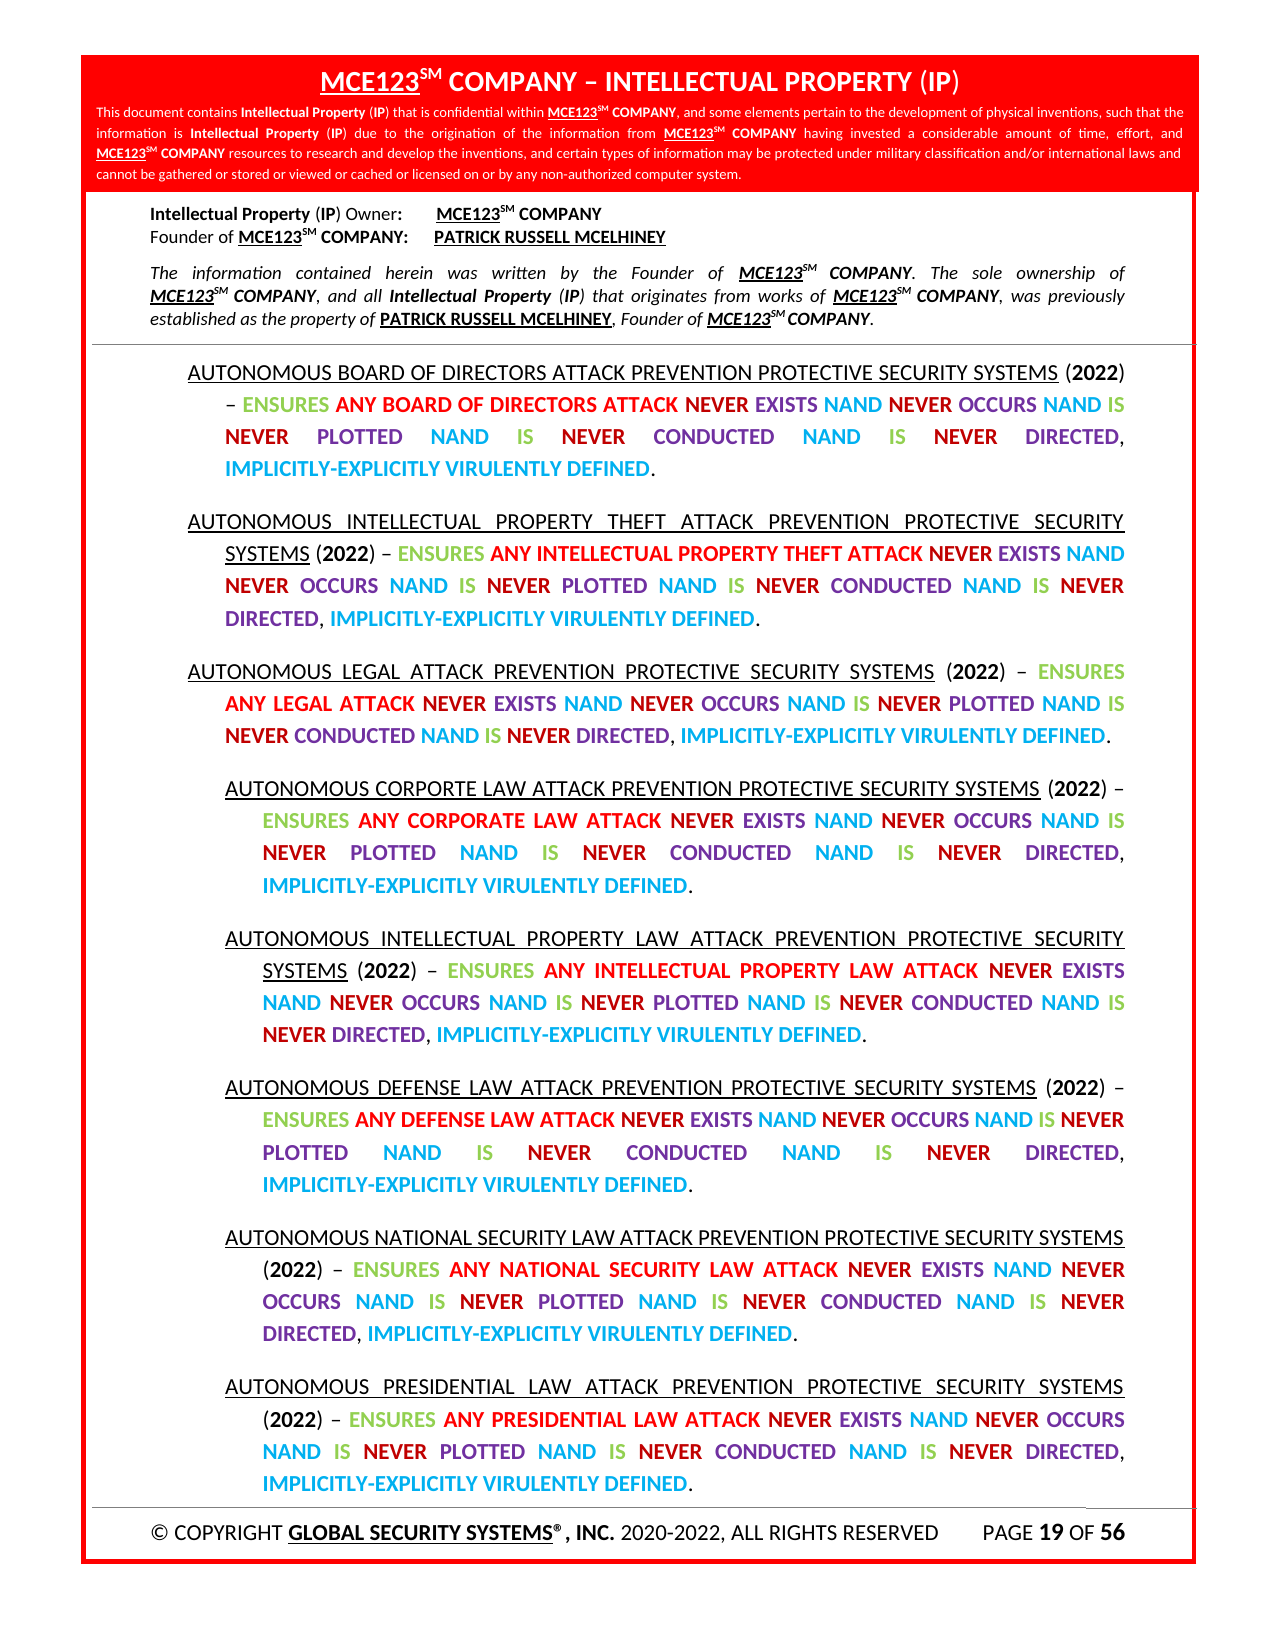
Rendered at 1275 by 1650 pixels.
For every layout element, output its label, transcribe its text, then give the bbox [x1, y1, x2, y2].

text AUTONOMOUS INTELLECTUAL PROPERTY LAW ATTACK PREVENTION PROTECTIVE SECURITY SYSTEMS (2022) – ENSURES ANY INTELLECTUAL PROPERTY LAW ATTACK NEVER EXISTS NAND NEVER OCCURS NAND IS NEVER PLOTTED NAND IS NEVER CONDUCTED NAND IS NEVER DIRECTED, IMPLICITLY-EXPLICITLY VIRULENTLY DEFINED. [225, 949, 1125, 1048]
text AUTONOMOUS LEGAL ATTACK PREVENTION PROTECTIVE SECURITY SYSTEMS (2022) – ENSURES ANY LEGAL ATTACK NEVER EXISTS NAND NEVER OCCURS NAND IS NEVER PLOTTED NAND IS NEVER CONDUCTED NAND IS NEVER DIRECTED, IMPLICITLY-EXPLICITLY VIRULENTLY DEFINED. [187, 657, 1125, 749]
text AUTONOMOUS CORPORTE LAW ATTACK PREVENTION PROTECTIVE SECURITY SYSTEMS (2022) – ENSURES ANY CORPORATE LAW ATTACK NEVER EXISTS NAND NEVER OCCURS NAND IS NEVER PLOTTED NAND IS NEVER CONDUCTED NAND IS NEVER DIRECTED, IMPLICITLY-EXPLICITLY VIRULENTLY DEFINED. [225, 774, 1125, 899]
text AUTONOMOUS INTELLECTUAL PROPERTY THEFT ATTACK PREVENTION PROTECTIVE SECURITY SYSTEMS (2022) – ENSURES ANY INTELLECTUAL PROPERTY THEFT ATTACK NEVER EXISTS NAND NEVER OCCURS NAND IS NEVER PLOTTED NAND IS NEVER CONDUCTED NAND IS NEVER DIRECTED, IMPLICITLY-EXPLICITLY VIRULENTLY DEFINED. [187, 532, 1125, 632]
text AUTONOMOUS PRESIDENTIAL LAW ATTACK PREVENTION PROTECTIVE SECURITY SYSTEMS (2022) – ENSURES ANY PRESIDENTIAL LAW ATTACK NEVER EXISTS NAND NEVER OCCURS NAND IS NEVER PLOTTED NAND IS NEVER CONDUCTED NAND IS NEVER DIRECTED, IMPLICITLY-EXPLICITLY VIRULENTLY DEFINED. [225, 1398, 1125, 1497]
text AUTONOMOUS DEFENSE LAW ATTACK PREVENTION PROTECTIVE SECURITY SYSTEMS (2022) – ENSURES ANY DEFENSE LAW ATTACK NEVER EXISTS NAND NEVER OCCURS NAND IS NEVER PLOTTED NAND IS NEVER CONDUCTED NAND IS NEVER DIRECTED, IMPLICITLY-EXPLICITLY VIRULENTLY DEFINED. [225, 1073, 1125, 1198]
text AUTONOMOUS NATIONAL SECURITY LAW ATTACK PREVENTION PROTECTIVE SECURITY SYSTEMS (2022) – ENSURES ANY NATIONAL SECURITY LAW ATTACK NEVER EXISTS NAND NEVER OCCURS NAND IS NEVER PLOTTED NAND IS NEVER CONDUCTED NAND IS NEVER DIRECTED, IMPLICITLY-EXPLICITLY VIRULENTLY DEFINED. [225, 1248, 1125, 1347]
text AUTONOMOUS INTELLECTUAL PROPERTY THEFT ATTACK PREVENTION PROTECTIVE SECURITY SYSTEMS (2022) – ENSURES ANY INTELLECTUAL PROPERTY THEFT ATTACK NEVER EXISTS NAND NEVER OCCURS NAND IS NEVER PLOTTED NAND IS NEVER CONDUCTED NAND IS NEVER DIRECTED, IMPLICITLY-EXPLICITLY VIRULENTLY DEFINED. [187, 507, 1125, 531]
text AUTONOMOUS BOARD OF DIRECTORS ATTACK PREVENTION PROTECTIVE SECURITY SYSTEMS (2022) – ENSURES ANY BOARD OF DIRECTORS ATTACK NEVER EXISTS NAND NEVER OCCURS NAND IS NEVER PLOTTED NAND IS NEVER CONDUCTED NAND IS NEVER DIRECTED, IMPLICITLY-EXPLICITLY VIRULENTLY DEFINED. [187, 358, 1125, 482]
text AUTONOMOUS PRESIDENTIAL LAW ATTACK PREVENTION PROTECTIVE SECURITY SYSTEMS (2022) – ENSURES ANY PRESIDENTIAL LAW ATTACK NEVER EXISTS NAND NEVER OCCURS NAND IS NEVER PLOTTED NAND IS NEVER CONDUCTED NAND IS NEVER DIRECTED, IMPLICITLY-EXPLICITLY VIRULENTLY DEFINED. [225, 1372, 1125, 1397]
text AUTONOMOUS NATIONAL SECURITY LAW ATTACK PREVENTION PROTECTIVE SECURITY SYSTEMS (2022) – ENSURES ANY NATIONAL SECURITY LAW ATTACK NEVER EXISTS NAND NEVER OCCURS NAND IS NEVER PLOTTED NAND IS NEVER CONDUCTED NAND IS NEVER DIRECTED, IMPLICITLY-EXPLICITLY VIRULENTLY DEFINED. [225, 1223, 1125, 1247]
text AUTONOMOUS INTELLECTUAL PROPERTY LAW ATTACK PREVENTION PROTECTIVE SECURITY SYSTEMS (2022) – ENSURES ANY INTELLECTUAL PROPERTY LAW ATTACK NEVER EXISTS NAND NEVER OCCURS NAND IS NEVER PLOTTED NAND IS NEVER CONDUCTED NAND IS NEVER DIRECTED, IMPLICITLY-EXPLICITLY VIRULENTLY DEFINED. [225, 924, 1125, 948]
